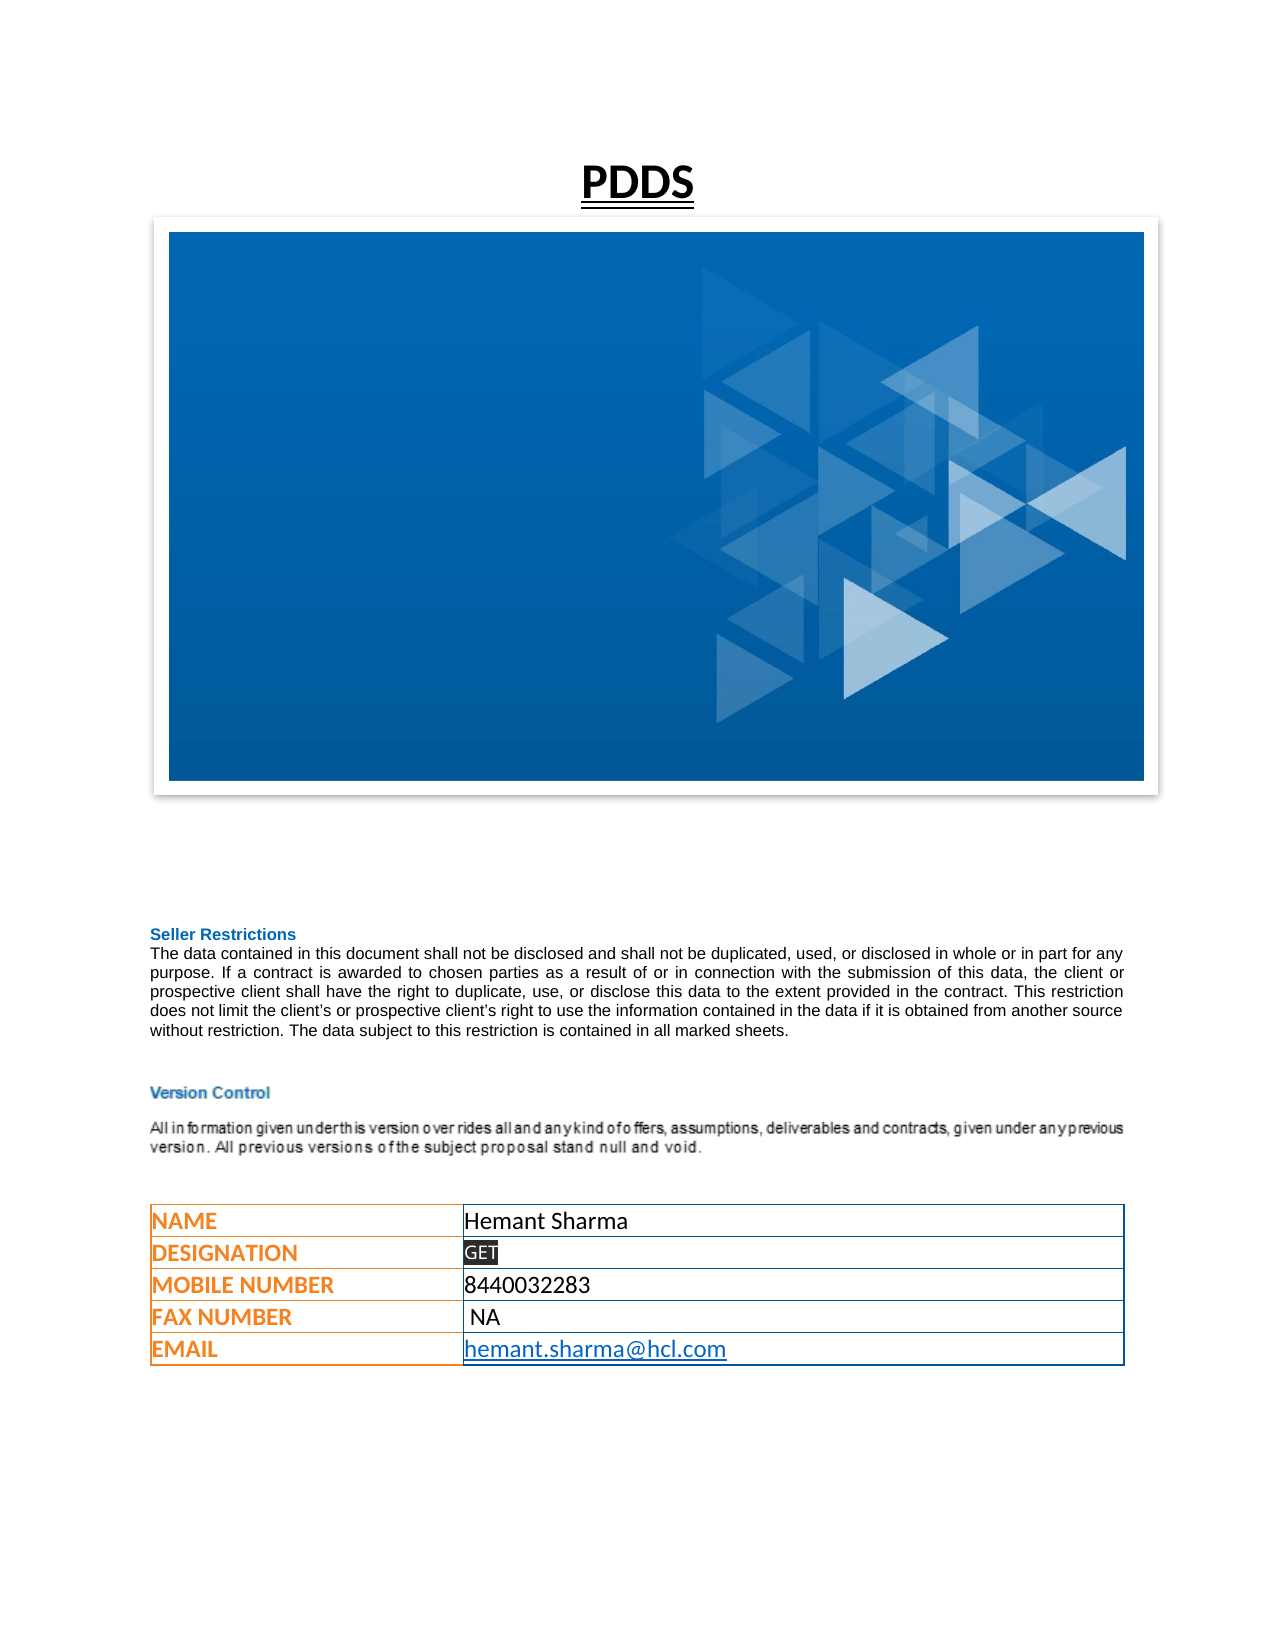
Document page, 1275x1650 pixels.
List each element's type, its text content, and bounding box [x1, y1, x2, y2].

table_cell NA [464, 1301, 1123, 1332]
table_cell 8440032283 [464, 1269, 1123, 1300]
picture [169, 232, 1144, 781]
text Seller Restrictions [150, 924, 1125, 944]
table_cell DESIGNATION [152, 1237, 463, 1268]
table_cell GET [464, 1237, 1123, 1268]
table_cell hemant.sharma@hcl.com [464, 1333, 1123, 1364]
text PDDS [150, 150, 1125, 220]
table_cell EMAIL [152, 1333, 463, 1364]
table_header NAME [152, 1205, 463, 1236]
table_cell FAX NUMBER [152, 1301, 463, 1332]
table_header Hemant Sharma [464, 1205, 1123, 1236]
text The data contained in this document shall not be disclosed and shall not be duplicated, used, or disclosed in whole or in part for any purpose. If a contract is awarded to chosen parties as a result of or in connection with the submission of this data, the client or prospective client shall have the right to duplicate, use, or disclose this data to the extent provided in the contract. This restriction does not limit the client’s or prospective client’s right to use the information contained in the data if it is obtained from another source without restriction. The data subject to this restriction is contained in all marked sheets. [150, 944, 1125, 1039]
table_cell MOBILE NUMBER [152, 1269, 463, 1300]
picture [150, 1084, 1125, 1185]
